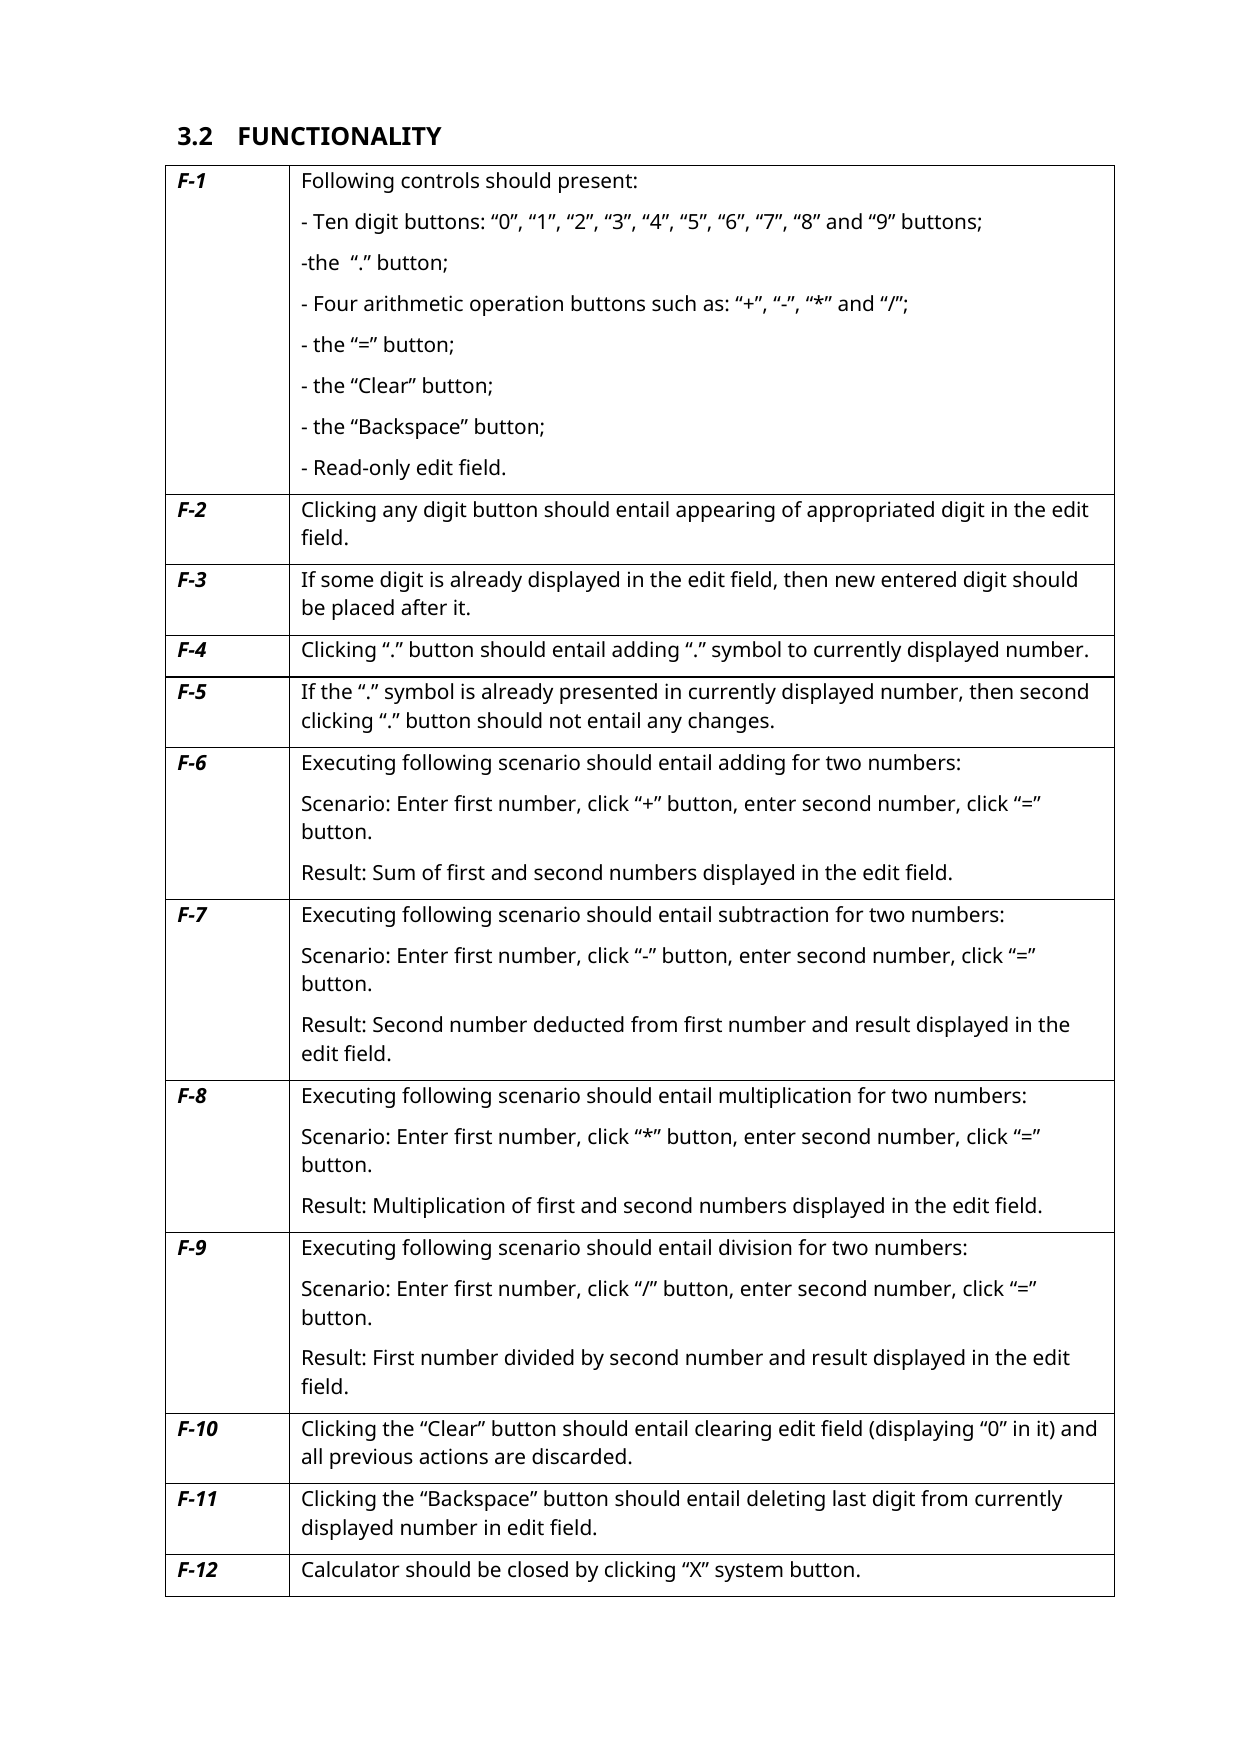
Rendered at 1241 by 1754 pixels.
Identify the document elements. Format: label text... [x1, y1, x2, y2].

table_cell F-6 [166, 748, 289, 899]
table_cell Executing following scenario should entail division for two numbers: Scenario: Enter first number, click “/” button, enter second number, click “=” button. Result: First number divided by second number and result displayed in the edit field. [290, 1233, 1114, 1413]
table_cell If some digit is already displayed in the edit field, then new entered digit should be placed after it. [290, 565, 1114, 634]
table_cell If the “.” symbol is already presented in currently displayed number, then second clicking “.” button should not entail any changes. [290, 678, 1114, 747]
table_cell F-12 [166, 1555, 289, 1596]
table_cell Calculator should be closed by clicking “X” system button. [290, 1555, 1114, 1596]
table_cell Clicking the “Clear” button should entail clearing edit field (displaying “0” in it) and all previous actions are discarded. [290, 1414, 1114, 1483]
table_cell F-5 [166, 678, 289, 747]
table_cell F-2 [166, 495, 289, 564]
subtitle Functionality [177, 118, 1066, 153]
table_cell Executing following scenario should entail subtraction for two numbers: Scenario: Enter first number, click “-” button, enter second number, click “=” button. Result: Second number deducted from first number and result displayed in the edit field. [290, 900, 1114, 1080]
table_cell F-4 [166, 636, 289, 676]
table_header F-1 [166, 166, 289, 494]
table_cell Executing following scenario should entail multiplication for two numbers: Scenario: Enter first number, click “*” button, enter second number, click “=” button. Result: Multiplication of first and second numbers displayed in the edit field. [290, 1081, 1114, 1232]
table_cell F-7 [166, 900, 289, 1080]
table_cell F-3 [166, 565, 289, 634]
table_cell F-9 [166, 1233, 289, 1413]
table_cell Clicking any digit button should entail appearing of appropriated digit in the edit field. [290, 495, 1114, 564]
table_cell Clicking the “Backspace” button should entail deleting last digit from currently displayed number in edit field. [290, 1484, 1114, 1554]
table_header Following controls should present: - Ten digit buttons: “0”, “1”, “2”, “3”, “4”, “5”, “6”, “7”, “8” and “9” buttons; -the “.” button; - Four arithmetic operation buttons such as: “+”, “-”, “*” and “/”; - the “=” button; - the “Clear” button; - the “Backspace” button; - Read-only edit field. [290, 166, 1114, 494]
table_cell F-10 [166, 1414, 289, 1483]
table_cell F-11 [166, 1484, 289, 1554]
table_cell Executing following scenario should entail adding for two numbers: Scenario: Enter first number, click “+” button, enter second number, click “=” button. Result: Sum of first and second numbers displayed in the edit field. [290, 748, 1114, 899]
table_cell Clicking “.” button should entail adding “.” symbol to currently displayed number. [290, 636, 1114, 676]
table_cell F-8 [166, 1081, 289, 1232]
